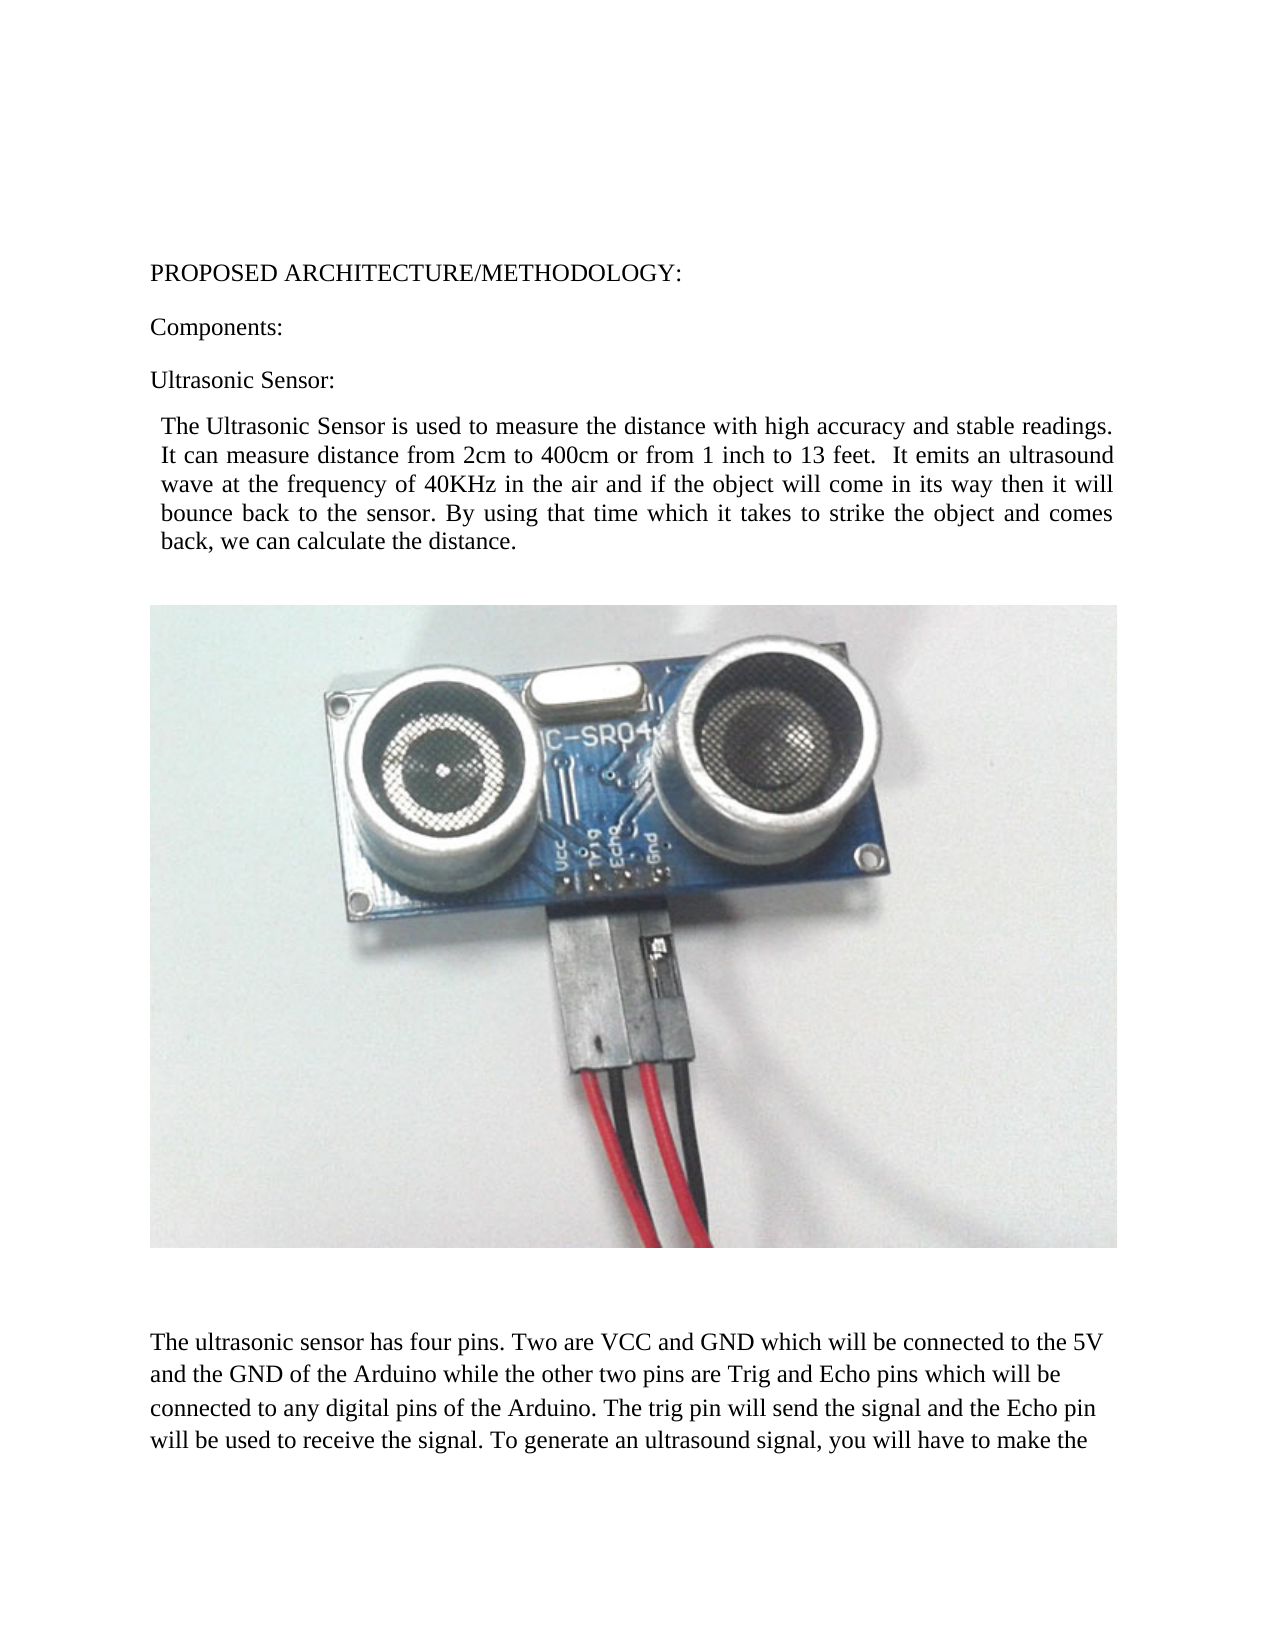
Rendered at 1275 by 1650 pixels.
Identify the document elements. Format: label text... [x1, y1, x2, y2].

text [150, 1327, 1125, 1454]
text The Ultrasonic Sensor is used to measure the distance with high accuracy and stable readings. It can measure distance from 2cm to 400cm or from 1 inch to 13 feet. It emits an ultrasound wave at the frequency of 40KHz in the air and if the object will come in its way then it will bounce back to the sensor. By using that time which it takes to strike the object and comes back, we can calculate the distance. [161, 411, 1114, 555]
text PROPOSED ARCHITECTURE/METHODOLOGY: [150, 258, 1125, 286]
text Ultrasonic Sensor: [150, 365, 1125, 394]
text Components: [150, 312, 1125, 340]
picture [150, 605, 1118, 1248]
